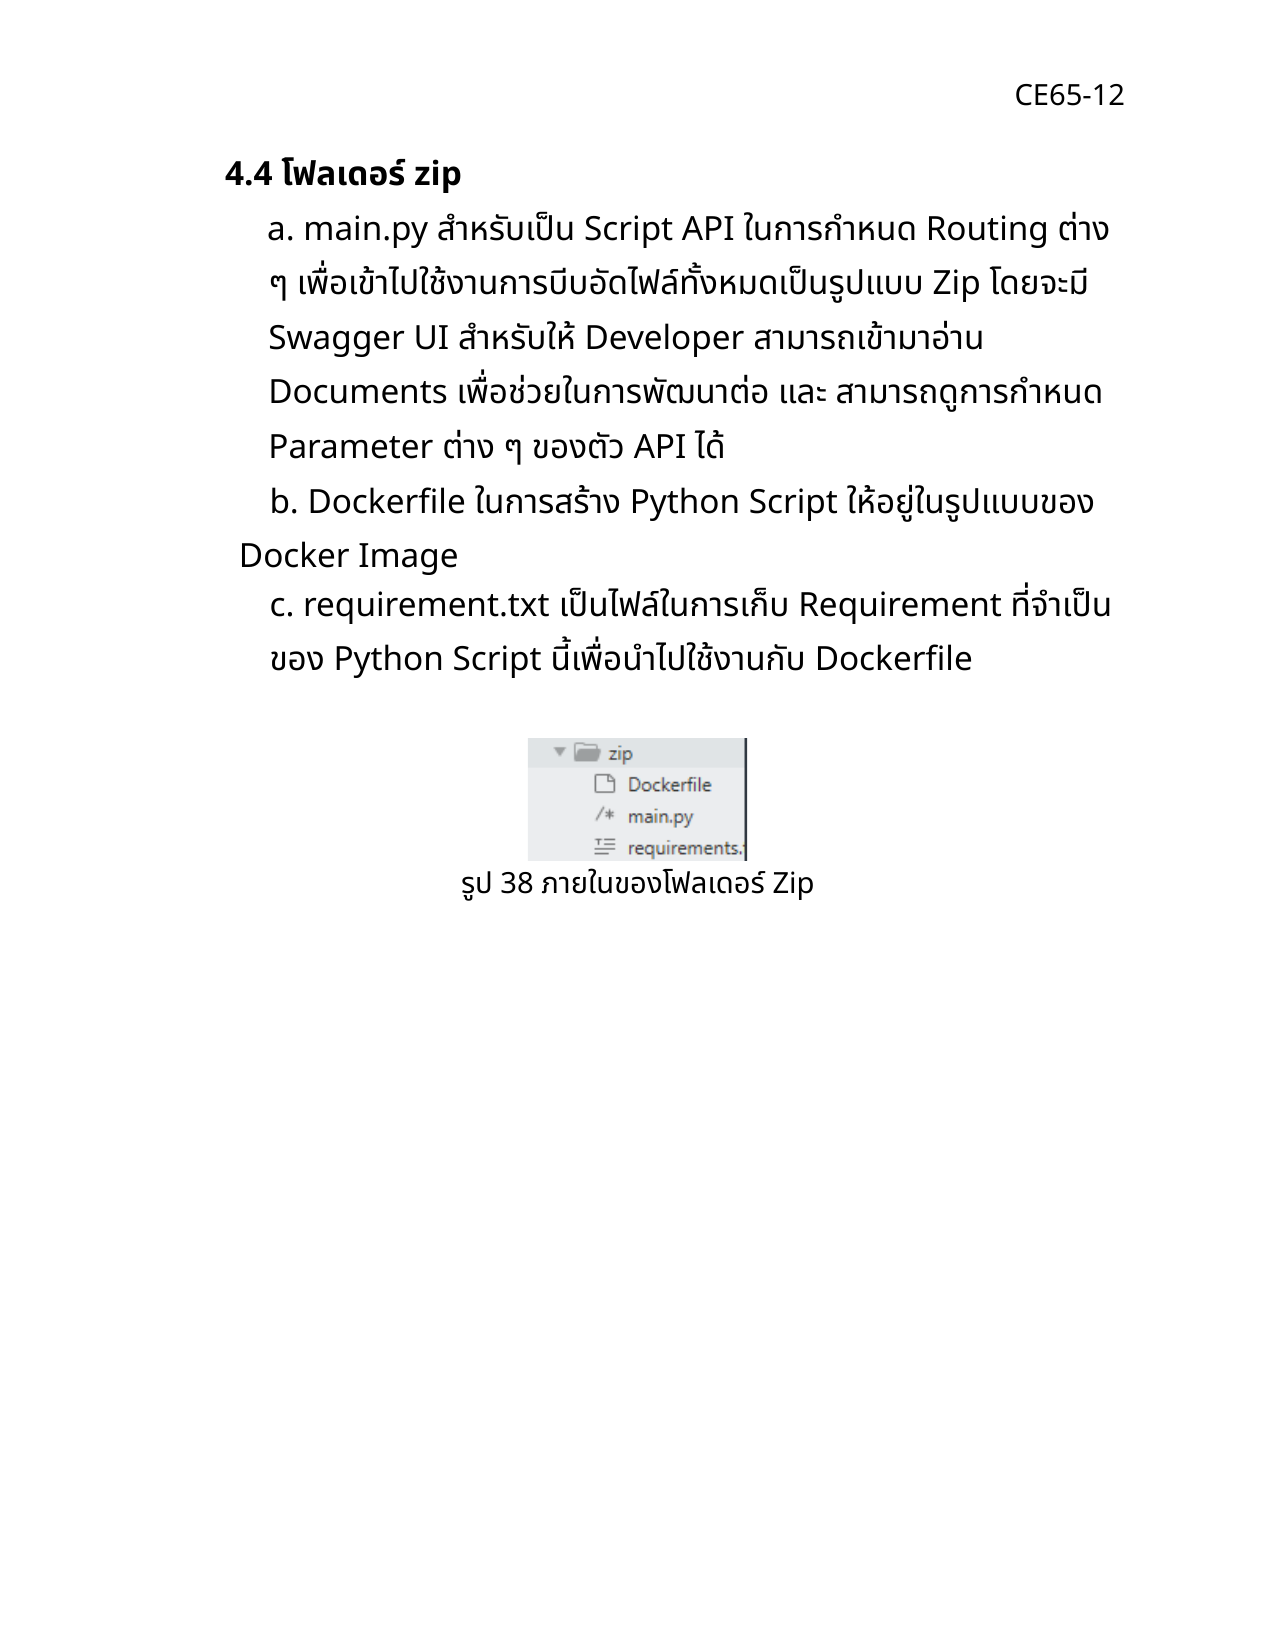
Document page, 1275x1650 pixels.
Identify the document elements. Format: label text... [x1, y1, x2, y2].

list รูป 38 ภายในของโฟลเดอร์ Zip [150, 863, 1125, 907]
list c. requirement.txt เป็นไฟล์ในการเก็บ Requirement ที่จำเป็นของ Python Script นี้เพื่อนำไปใช้งานกับ Dockerfile [269, 581, 1125, 686]
picture [527, 738, 748, 861]
list 4.4 โฟลเดอร์ zip [194, 150, 1125, 201]
list b. Dockerfile ในการสร้าง Python Script ให้อยู่ในรูปแบบของ Docker Image [239, 477, 1125, 577]
list a. main.py สำหรับเป็น Script API ในการกำหนด Routing ต่าง ๆ เพื่อเข้าไปใช้งานการบีบอัดไฟล์ทั้งหมดเป็นรูปแบบ Zip โดยจะมี Swagger UI สำหรับให้ Developer สามารถเข้ามาอ่าน Documents เพื่อช่วยในการพัฒนาต่อ และ สามารถดูการกำหนด Parameter ต่าง ๆ ของตัว API ได้ [267, 204, 1125, 473]
